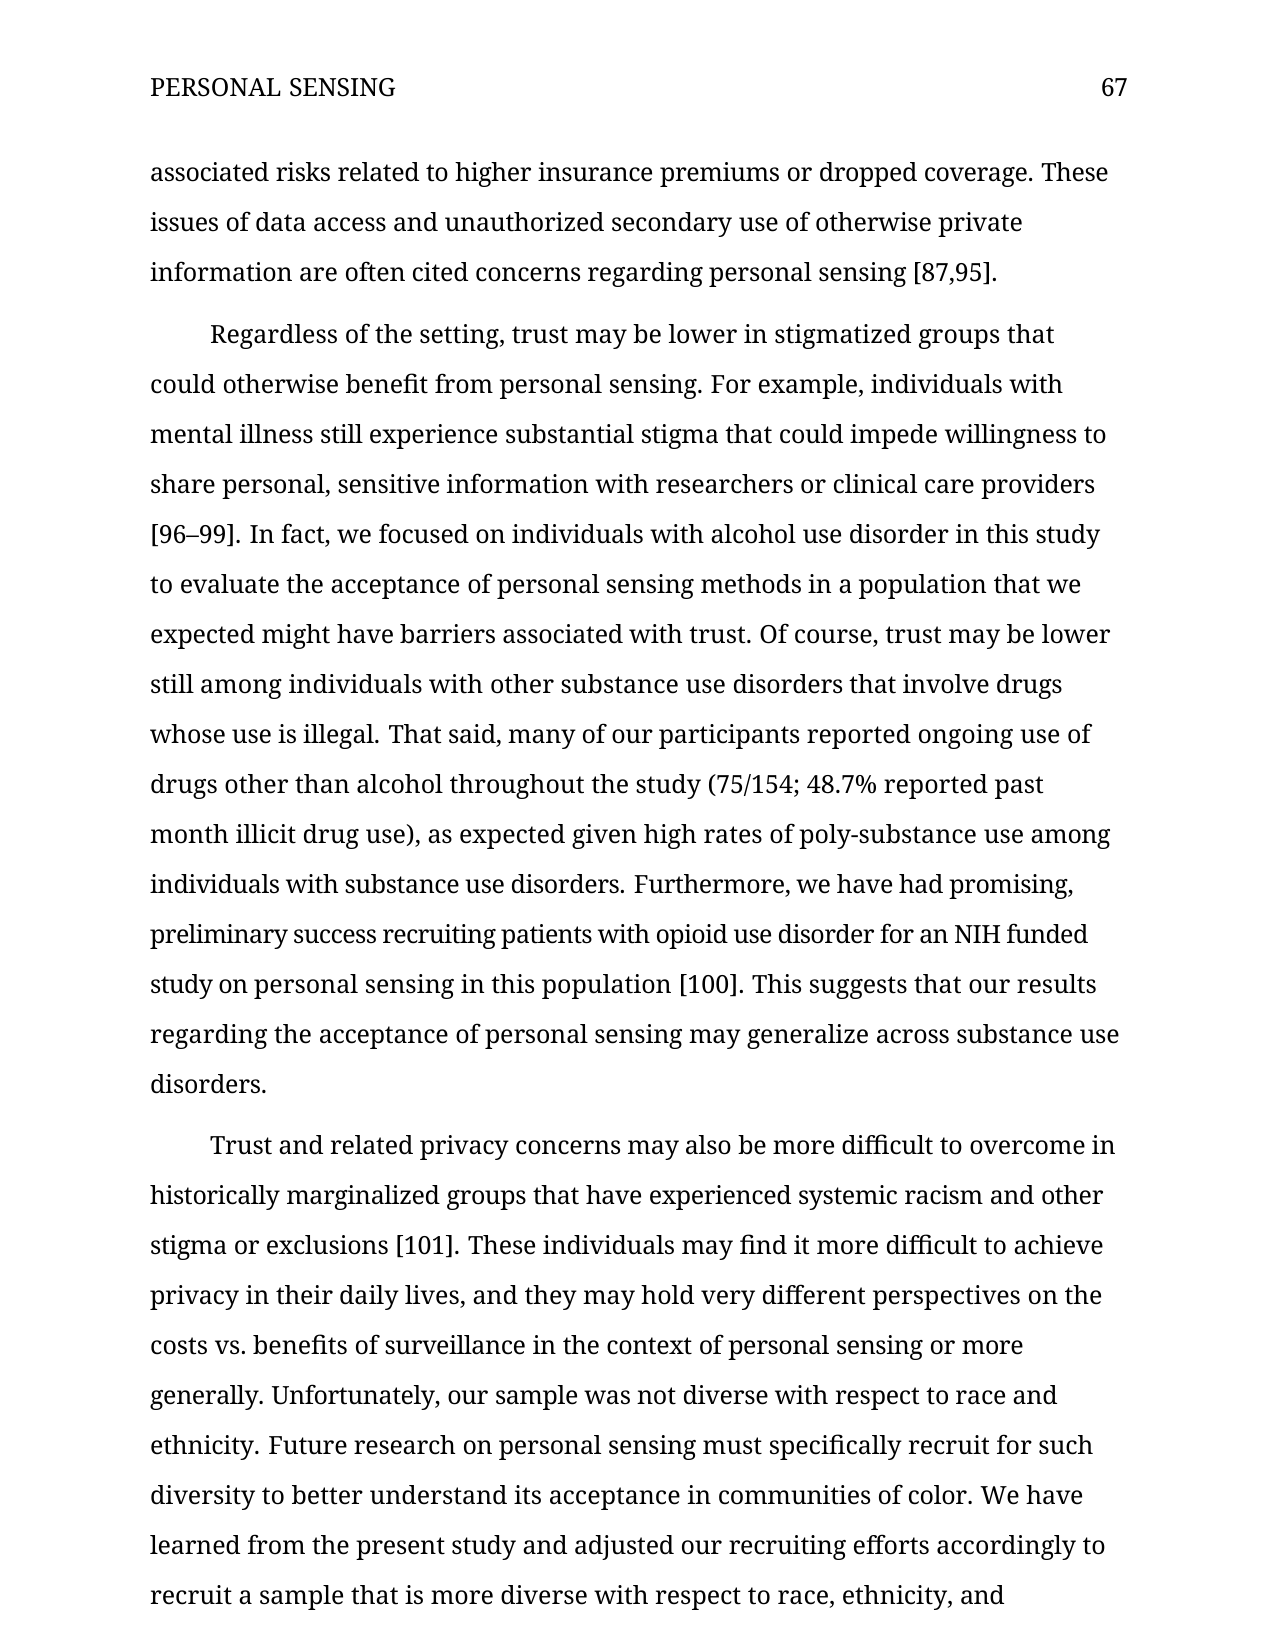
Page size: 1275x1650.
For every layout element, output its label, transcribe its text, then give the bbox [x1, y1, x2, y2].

text associated risks related to higher insurance premiums or dropped coverage. These issues of data access and unauthorized secondary use of otherwise private information are often cited concerns regarding personal sensing [87,95]. [150, 154, 1126, 288]
text Regardless of the setting, trust may be lower in stigmatized groups that could otherwise benefit from personal sensing. For example, individuals with mental illness still experience substantial stigma that could impede willingness to share personal, sensitive information with researchers or clinical care providers [96–99]. In fact, we focused on individuals with alcohol use disorder in this study to evaluate the acceptance of personal sensing methods in a population that we expected might have barriers associated with trust. Of course, trust may be lower still among individuals with other substance use disorders that involve drugs whose use is illegal. That said, many of our participants reported ongoing use of drugs other than alcohol throughout the study (75/154; 48.7% reported past month illicit drug use), as expected given high rates of poly-substance use among individuals with substance use disorders. Furthermore, we have had promising, preliminary success recruiting patients with opioid use disorder for an NIH funded study on personal sensing in this population [100]. This suggests that our results regarding the acceptance of personal sensing may generalize across substance use disorders. [150, 316, 1125, 1101]
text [150, 1127, 1126, 1611]
